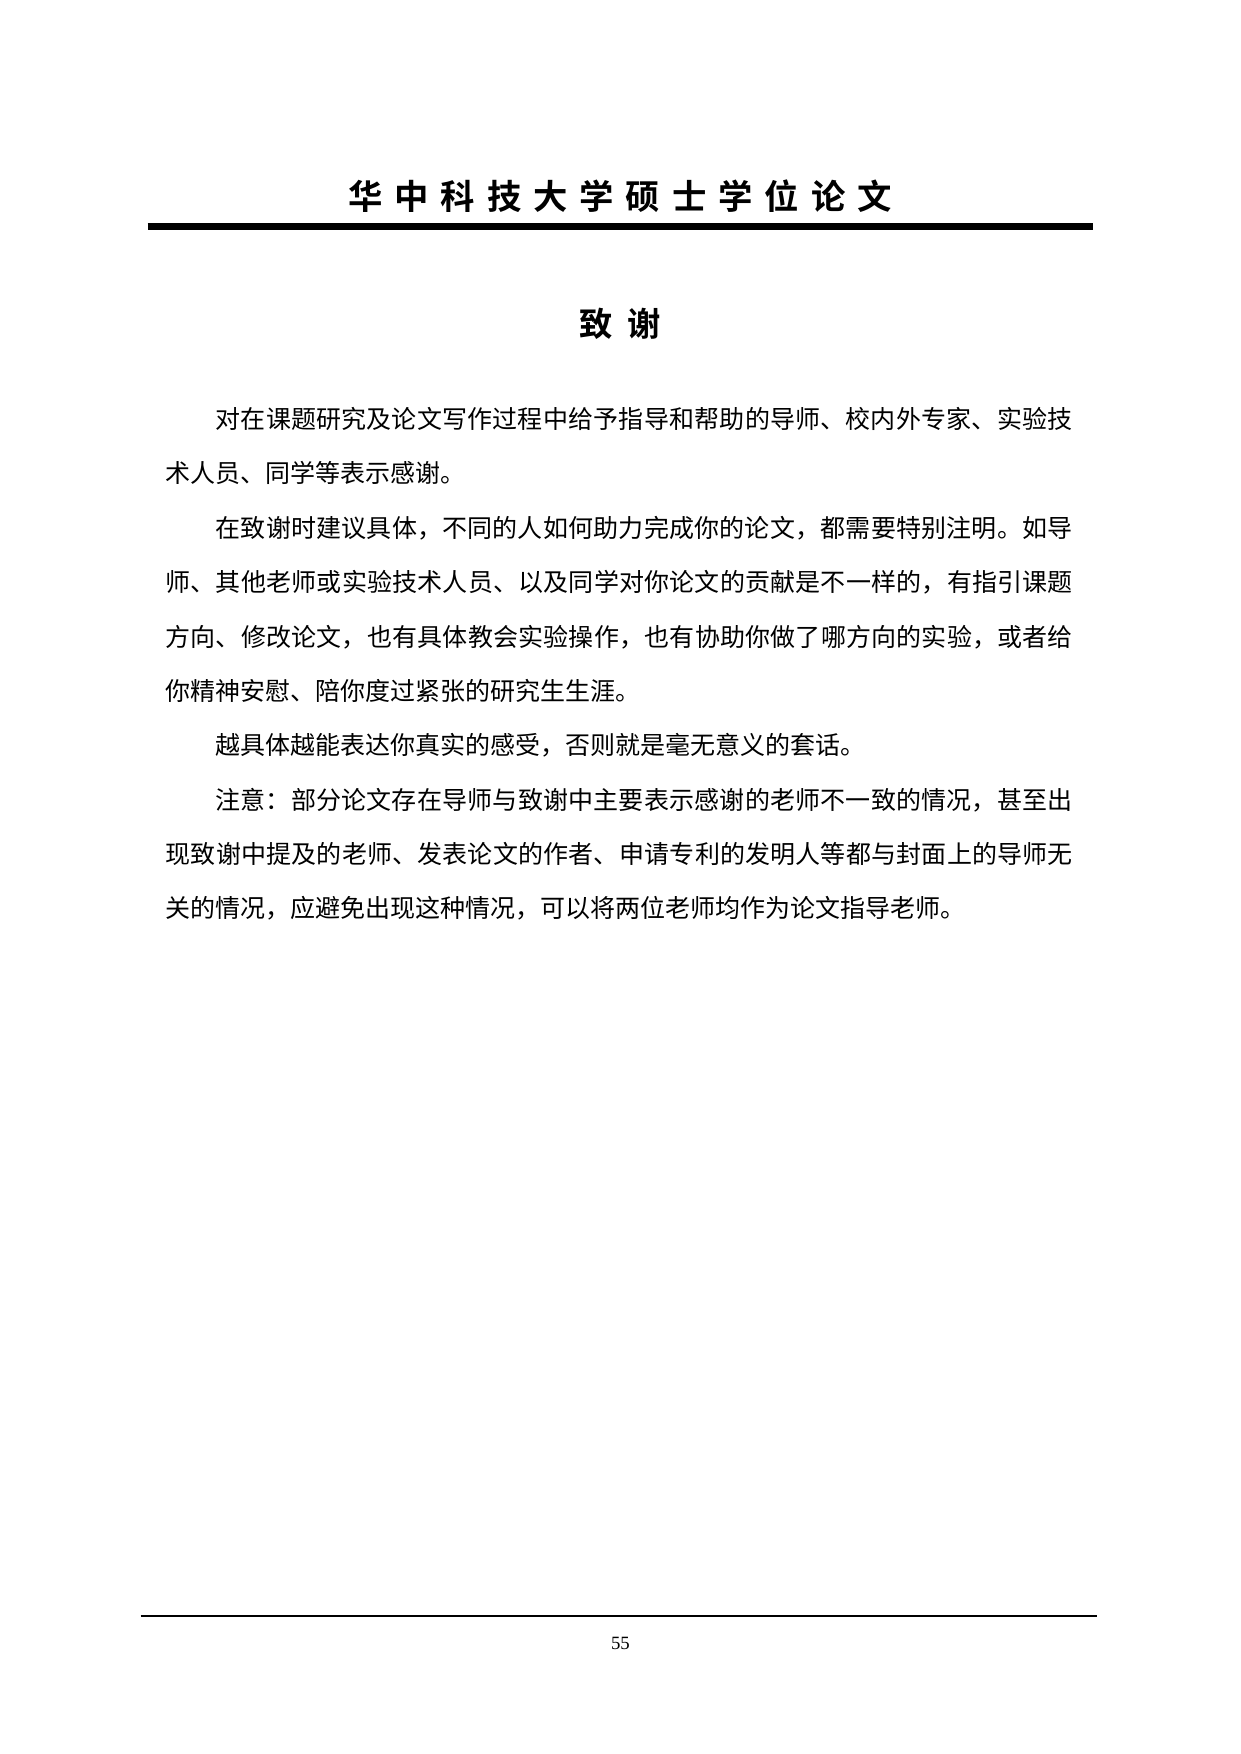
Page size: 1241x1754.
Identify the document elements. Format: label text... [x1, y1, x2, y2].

text 在致谢时建议具体，不同的人如何助力完成你的论文，都需要特别注明。如导师、其他老师或实验技术人员、以及同学对你论文的贡献是不一样的，有指引课题方向、修改论文，也有具体教会实验操作，也有协助你做了哪方向的实验，或者给你精神安慰、陪你度过紧张的研究生生涯。 [165, 508, 1075, 708]
text 对在课题研究及论文写作过程中给予指导和帮助的导师、校内外专家、实验技术人员、同学等表示感谢。 [165, 399, 1075, 490]
subtitle 致 谢 [165, 298, 1075, 346]
text 注意：部分论文存在导师与致谢中主要表示感谢的老师不一致的情况，甚至出现致谢中提及的老师、发表论文的作者、申请专利的发明人等都与封面上的导师无关的情况，应避免出现这种情况，可以将两位老师均作为论文指导老师。 [165, 780, 1075, 925]
text 越具体越能表达你真实的感受，否则就是毫无意义的套话。 [165, 726, 1075, 762]
